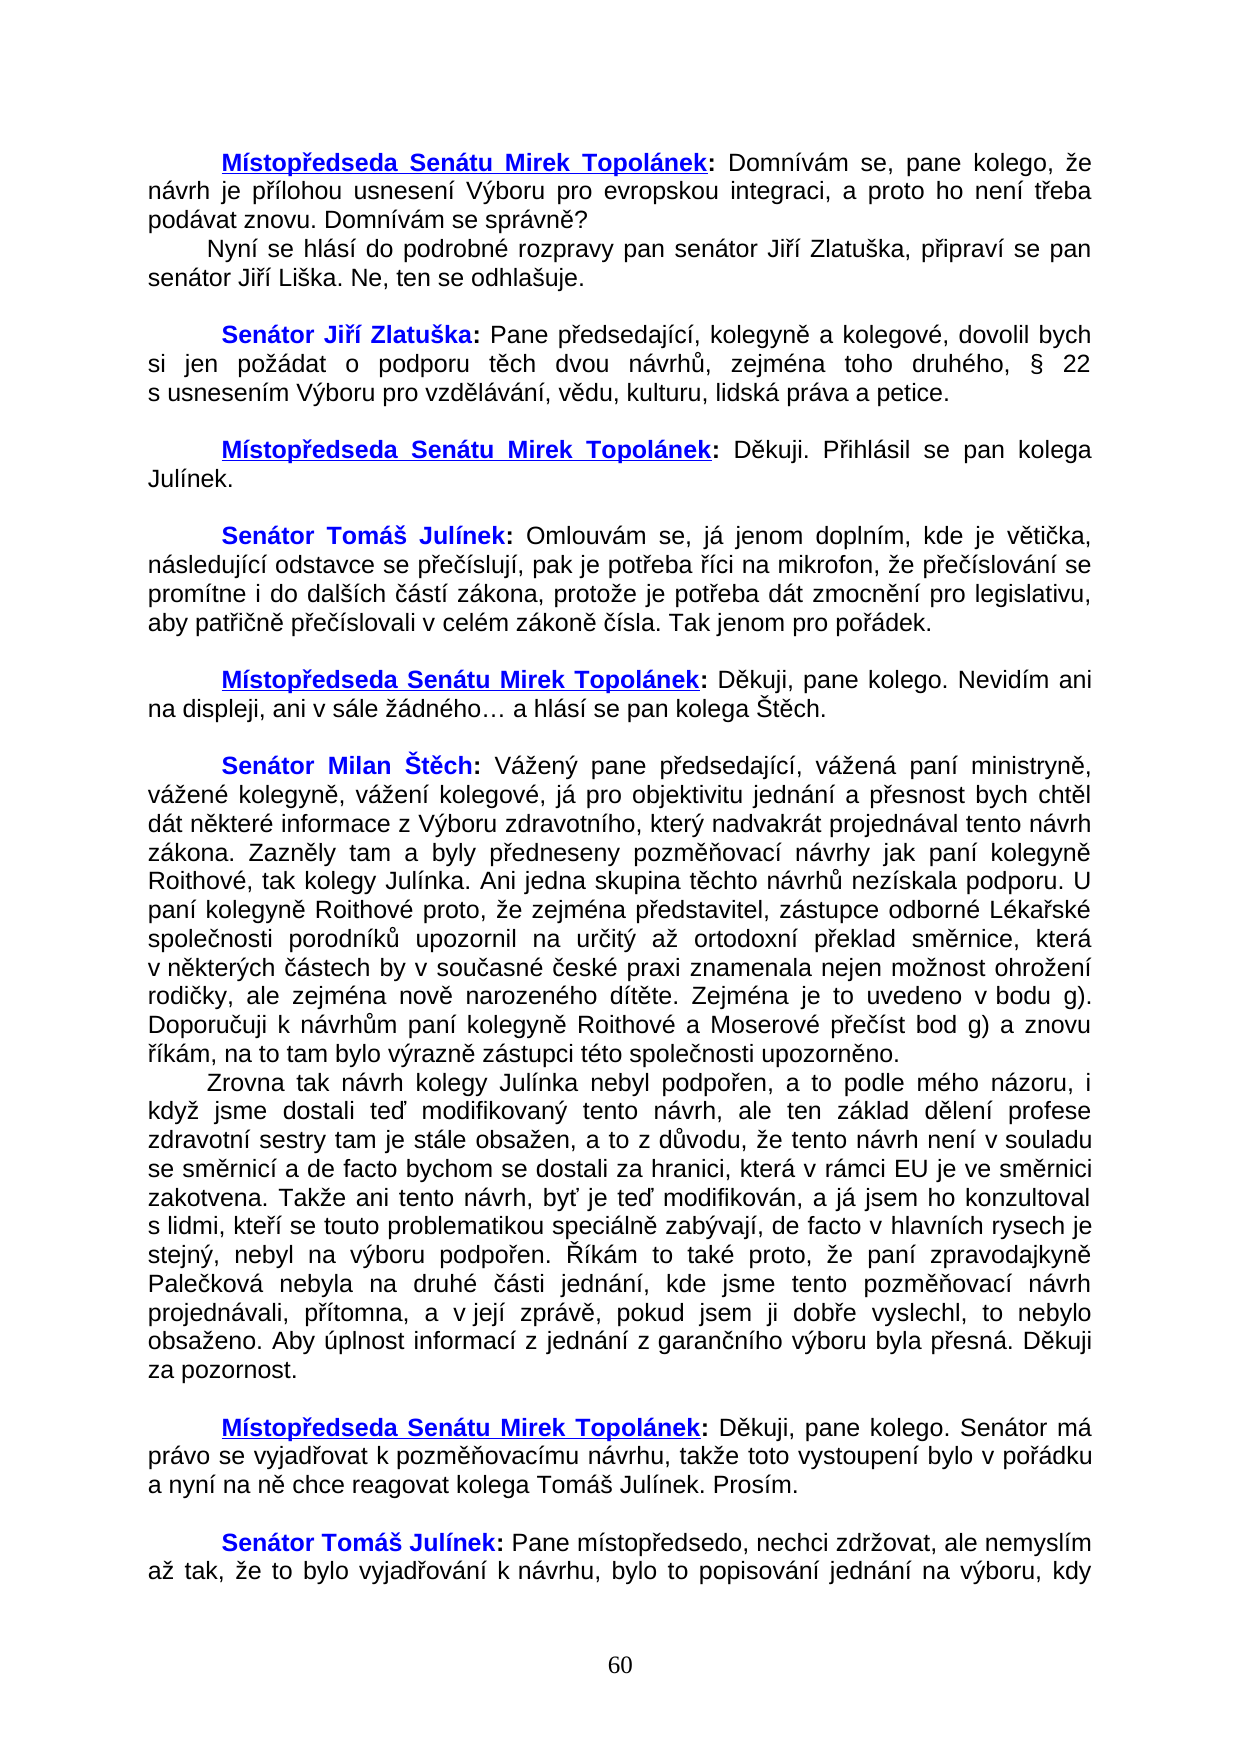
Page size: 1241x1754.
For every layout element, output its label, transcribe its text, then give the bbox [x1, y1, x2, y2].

text Místopředseda Senátu Mirek Topolánek: Domnívám se, pane kolego, že návrh je přílohou usnesení Výboru pro evropskou integraci, a proto ho není třeba podávat znovu. Domnívám se správně? [148, 148, 1093, 234]
text Zrovna tak návrh kolegy Julínka nebyl podpořen, a to podle mého názoru, i když jsme dostali teď modifikovaný tento návrh, ale ten základ dělení profese zdravotní sestry tam je stále obsažen, a to z důvodu, že tento návrh není v souladu se směrnicí a de facto bychom se dostali za hranici, která v rámci EU je ve směrnici zakotvena. Takže ani tento návrh, byť je teď modifikován, a já jsem ho konzultoval s lidmi, kteří se touto problematikou speciálně zabývají, de facto v hlavních rysech je stejný, nebyl na výboru podpořen. Říkám to také proto, že paní zpravodajkyně Palečková nebyla na druhé části jednání, kde jsme tento pozměňovací návrh projednávali, přítomna, a v její zprávě, pokud jsem ji dobře vyslechl, to nebylo obsaženo. Aby úplnost informací z jednání z garančního výboru byla přesná. Děkuji za pozornost. [148, 1068, 1093, 1384]
text Nyní se hlásí do podrobné rozpravy pan senátor Jiří Zlatuška, připraví se pan senátor Jiří Liška. Ne, ten se odhlašuje. [148, 234, 1093, 291]
text Senátor Tomáš Julínek: Omlouvám se, já jenom doplním, kde je větička, následující odstavce se přečíslují, pak je potřeba říci na mikrofon, že přečíslování se promítne i do dalších částí zákona, protože je potřeba dát zmocnění pro legislativu, aby patřičně přečíslovali v celém zákoně čísla. Tak jenom pro pořádek. [148, 521, 1093, 636]
text Místopředseda Senátu Mirek Topolánek: Děkuji. Přihlásil se pan kolega Julínek. [148, 435, 1093, 493]
text Senátor Milan Štěch: Vážený pane předsedající, vážená paní ministryně, vážené kolegyně, vážení kolegové, já pro objektivitu jednání a přesnost bych chtěl dát některé informace z Výboru zdravotního, který nadvakrát projednával tento návrh zákona. Zazněly tam a byly předneseny pozměňovací návrhy jak paní kolegyně Roithové, tak kolegy Julínka. Ani jedna skupina těchto návrhů nezískala podporu. U paní kolegyně Roithové proto, že zejména představitel, zástupce odborné Lékařské společnosti porodníků upozornil na určitý až ortodoxní překlad směrnice, která v některých částech by v současné české praxi znamenala nejen možnost ohrožení rodičky, ale zejména nově narozeného dítěte. Zejména je to uvedeno v bodu g). Doporučuji k návrhům paní kolegyně Roithové a Moserové přečíst bod g) a znovu říkám, na to tam bylo výrazně zástupci této společnosti upozorněno. [148, 751, 1093, 1068]
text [148, 1528, 1093, 1585]
text Místopředseda Senátu Mirek Topolánek: Děkuji, pane kolego. Nevidím ani na displeji, ani v sále žádného… a hlásí se pan kolega Štěch. [148, 665, 1093, 723]
text Senátor Jiří Zlatuška: Pane předsedající, kolegyně a kolegové, dovolil bych si jen požádat o podporu těch dvou návrhů, zejména toho druhého, § 22 s usnesením Výboru pro vzdělávání, vědu, kulturu, lidská práva a petice. [148, 320, 1093, 406]
text Místopředseda Senátu Mirek Topolánek: Děkuji, pane kolego. Senátor má právo se vyjadřovat k pozměňovacímu návrhu, takže toto vystoupení bylo v pořádku a nyní na ně chce reagovat kolega Tomáš Julínek. Prosím. [148, 1413, 1093, 1499]
